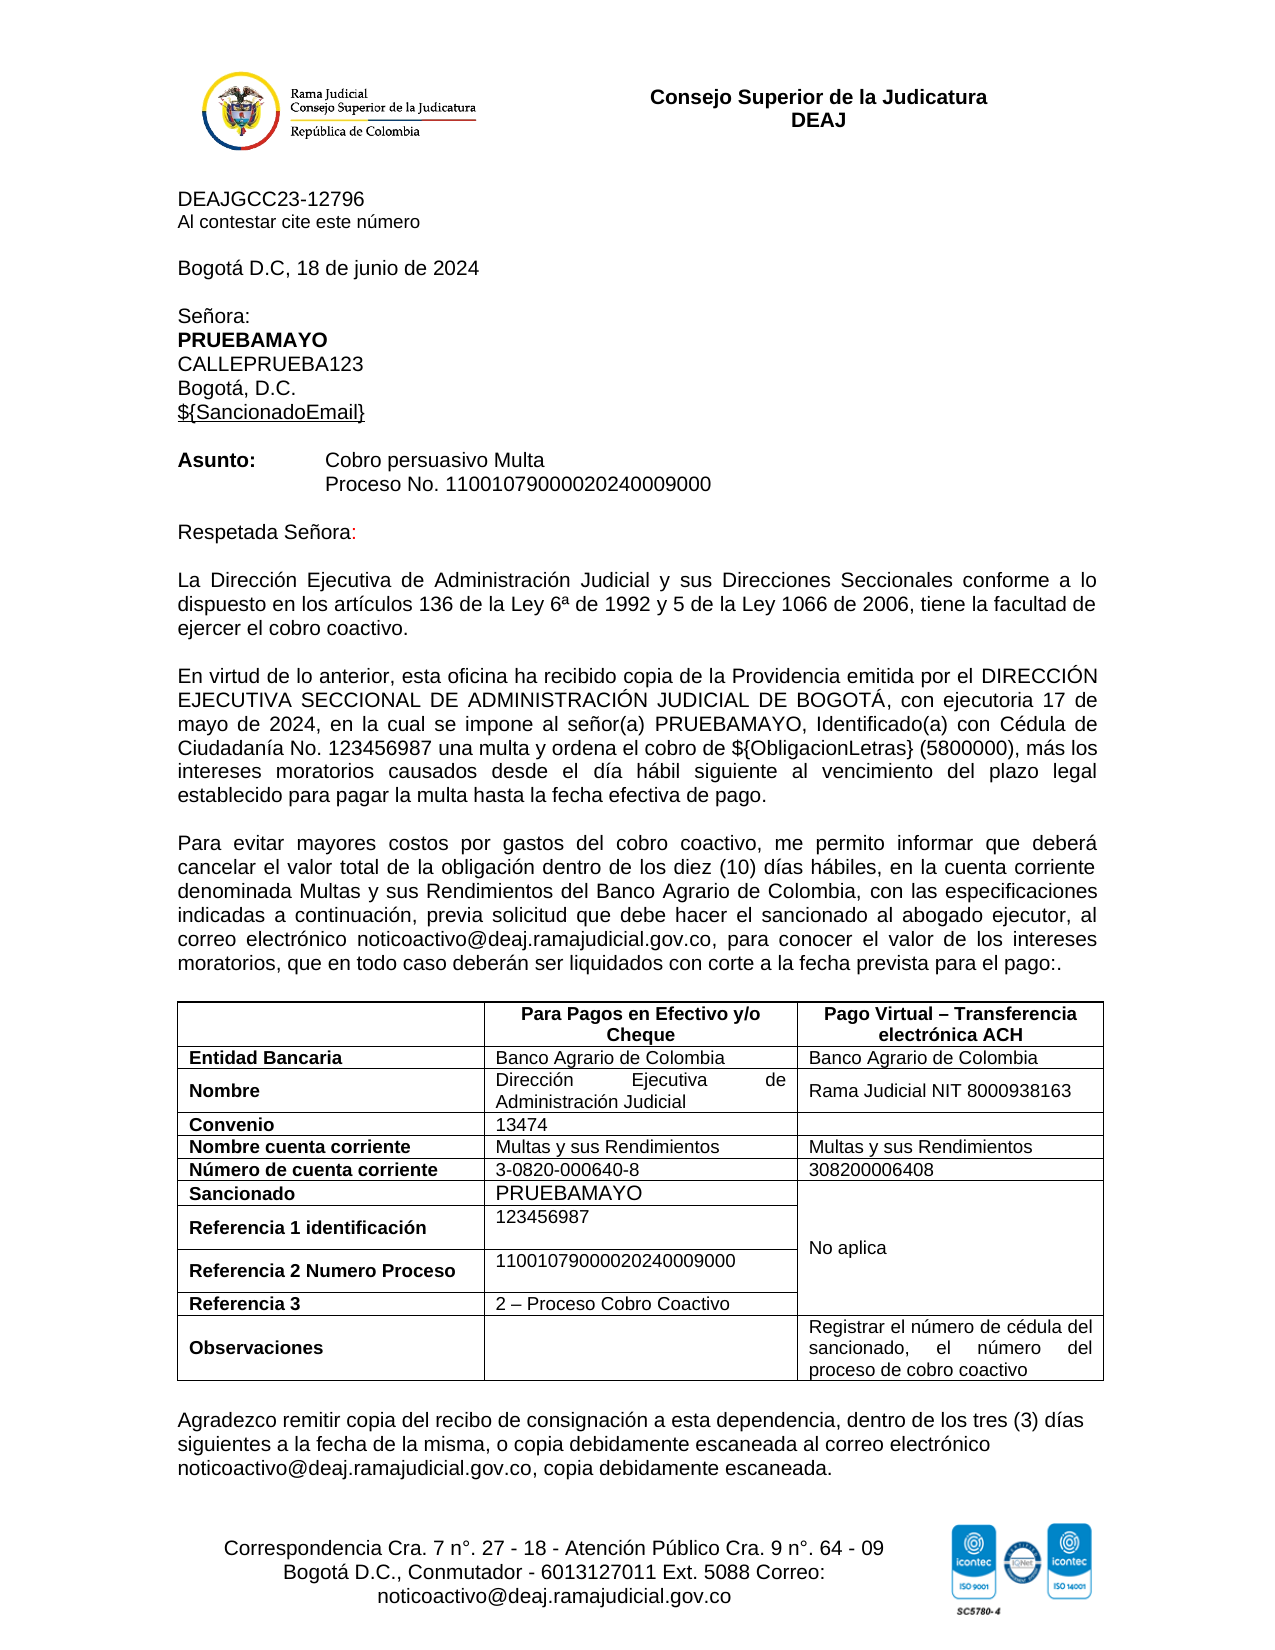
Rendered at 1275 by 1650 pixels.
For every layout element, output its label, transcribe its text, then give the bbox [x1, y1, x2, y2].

table_cell Banco Agrario de Colombia [485, 1047, 797, 1068]
text Para evitar mayores costos por gastos del cobro coactivo, me permito informar que deberá cancelar el valor total de la obligación dentro de los diez (10) días hábiles, en la cuenta corriente denominada Multas y sus Rendimientos del Banco Agrario de Colombia, con las especificaciones indicadas a continuación, previa solicitud que debe hacer el sancionado al abogado ejecutor, al correo electrónico noticoactivo@deaj.ramajudicial.gov.co, para conocer el valor de los intereses moratorios, que en todo caso deberán ser liquidados con corte a la fecha prevista para el pago:. [177, 831, 1098, 975]
table_cell Dirección Ejecutiva de Administración Judicial [485, 1069, 797, 1112]
text La Dirección Ejecutiva de Administración Judicial y sus Direcciones Seccionales conforme a lo dispuesto en los artículos 136 de la Ley 6ª de 1992 y 5 de la Ley 1066 de 2006, tiene la facultad de ejercer el cobro coactivo. [177, 568, 1098, 639]
picture [946, 1522, 1102, 1622]
table_cell PRUEBAMAYO [485, 1181, 797, 1205]
text Asunto: Cobro persuasivo Multa [177, 448, 1098, 472]
text CALLEPRUEBA123 [177, 352, 1098, 376]
text Señora: [177, 304, 1098, 328]
text Bogotá D.C, 18 de junio de 2024 [177, 256, 1098, 280]
table_cell 2 – Proceso Cobro Coactivo [485, 1293, 797, 1314]
table_cell [798, 1113, 1103, 1135]
table_cell Número de cuenta corriente [178, 1159, 484, 1180]
table_cell 123456987 [485, 1206, 797, 1248]
text Respetada Señora: [177, 520, 1098, 544]
table_cell Convenio [178, 1113, 484, 1135]
table_cell Sancionado [178, 1181, 484, 1205]
table_header [178, 1003, 484, 1046]
table_cell Entidad Bancaria [178, 1047, 484, 1068]
text PRUEBAMAYO [177, 328, 1098, 352]
table_header Pago Virtual – Transferencia electrónica ACH [798, 1003, 1103, 1046]
table_cell Multas y sus Rendimientos [485, 1136, 797, 1157]
table_cell [485, 1316, 797, 1380]
table_cell Nombre cuenta corriente [178, 1136, 484, 1157]
table_header Para Pagos en Efectivo y/o Cheque [485, 1003, 797, 1046]
table_cell 11001079000020240009000 [485, 1250, 797, 1292]
table_cell Nombre [178, 1069, 484, 1112]
text ${SancionadoEmail} [177, 400, 1098, 424]
table_cell No aplica [798, 1181, 1103, 1314]
table_cell Banco Agrario de Colombia [798, 1047, 1103, 1068]
text Bogotá, D.C. [177, 376, 1098, 400]
table_cell Referencia 1 identificación [178, 1206, 484, 1248]
table_cell 308200006408 [798, 1159, 1103, 1180]
text Agradezco remitir copia del recibo de consignación a esta dependencia, dentro de los tres (3) días siguientes a la fecha de la misma, o copia debidamente escaneada al correo electrónico noticoactivo@deaj.ramajudicial.gov.co, copia debidamente escaneada. [177, 1408, 1098, 1479]
table_cell 13474 [485, 1113, 797, 1135]
text DEAJGCC23-12796 [177, 187, 1098, 211]
table_cell Multas y sus Rendimientos [798, 1136, 1103, 1157]
text En virtud de lo anterior, esta oficina ha recibido copia de la Providencia emitida por el DIRECCIÓN EJECUTIVA SECCIONAL DE ADMINISTRACIÓN JUDICIAL DE BOGOTÁ, con ejecutoria 17 de mayo de 2024, en la cual se impone al señor(a) PRUEBAMAYO, Identificado(a) con Cédula de Ciudadanía No. 123456987 una multa y ordena el cobro de ${ObligacionLetras} (5800000), más los intereses moratorios causados desde el día hábil siguiente al vencimiento del plazo legal establecido para pagar la multa hasta la fecha efectiva de pago. [177, 663, 1098, 807]
text Proceso No. 11001079000020240009000 [251, 472, 1098, 496]
text Al contestar cite este número [177, 211, 1098, 232]
table_cell Referencia 3 [178, 1293, 484, 1314]
table_cell Registrar el número de cédula del sancionado, el número del proceso de cobro coactivo [798, 1316, 1103, 1380]
table_cell Rama Judicial NIT 8000938163 [798, 1069, 1103, 1112]
picture [196, 65, 482, 158]
table_cell Observaciones [178, 1316, 484, 1380]
table_cell 3-0820-000640-8 [485, 1159, 797, 1180]
table_cell Referencia 2 Numero Proceso [178, 1250, 484, 1292]
